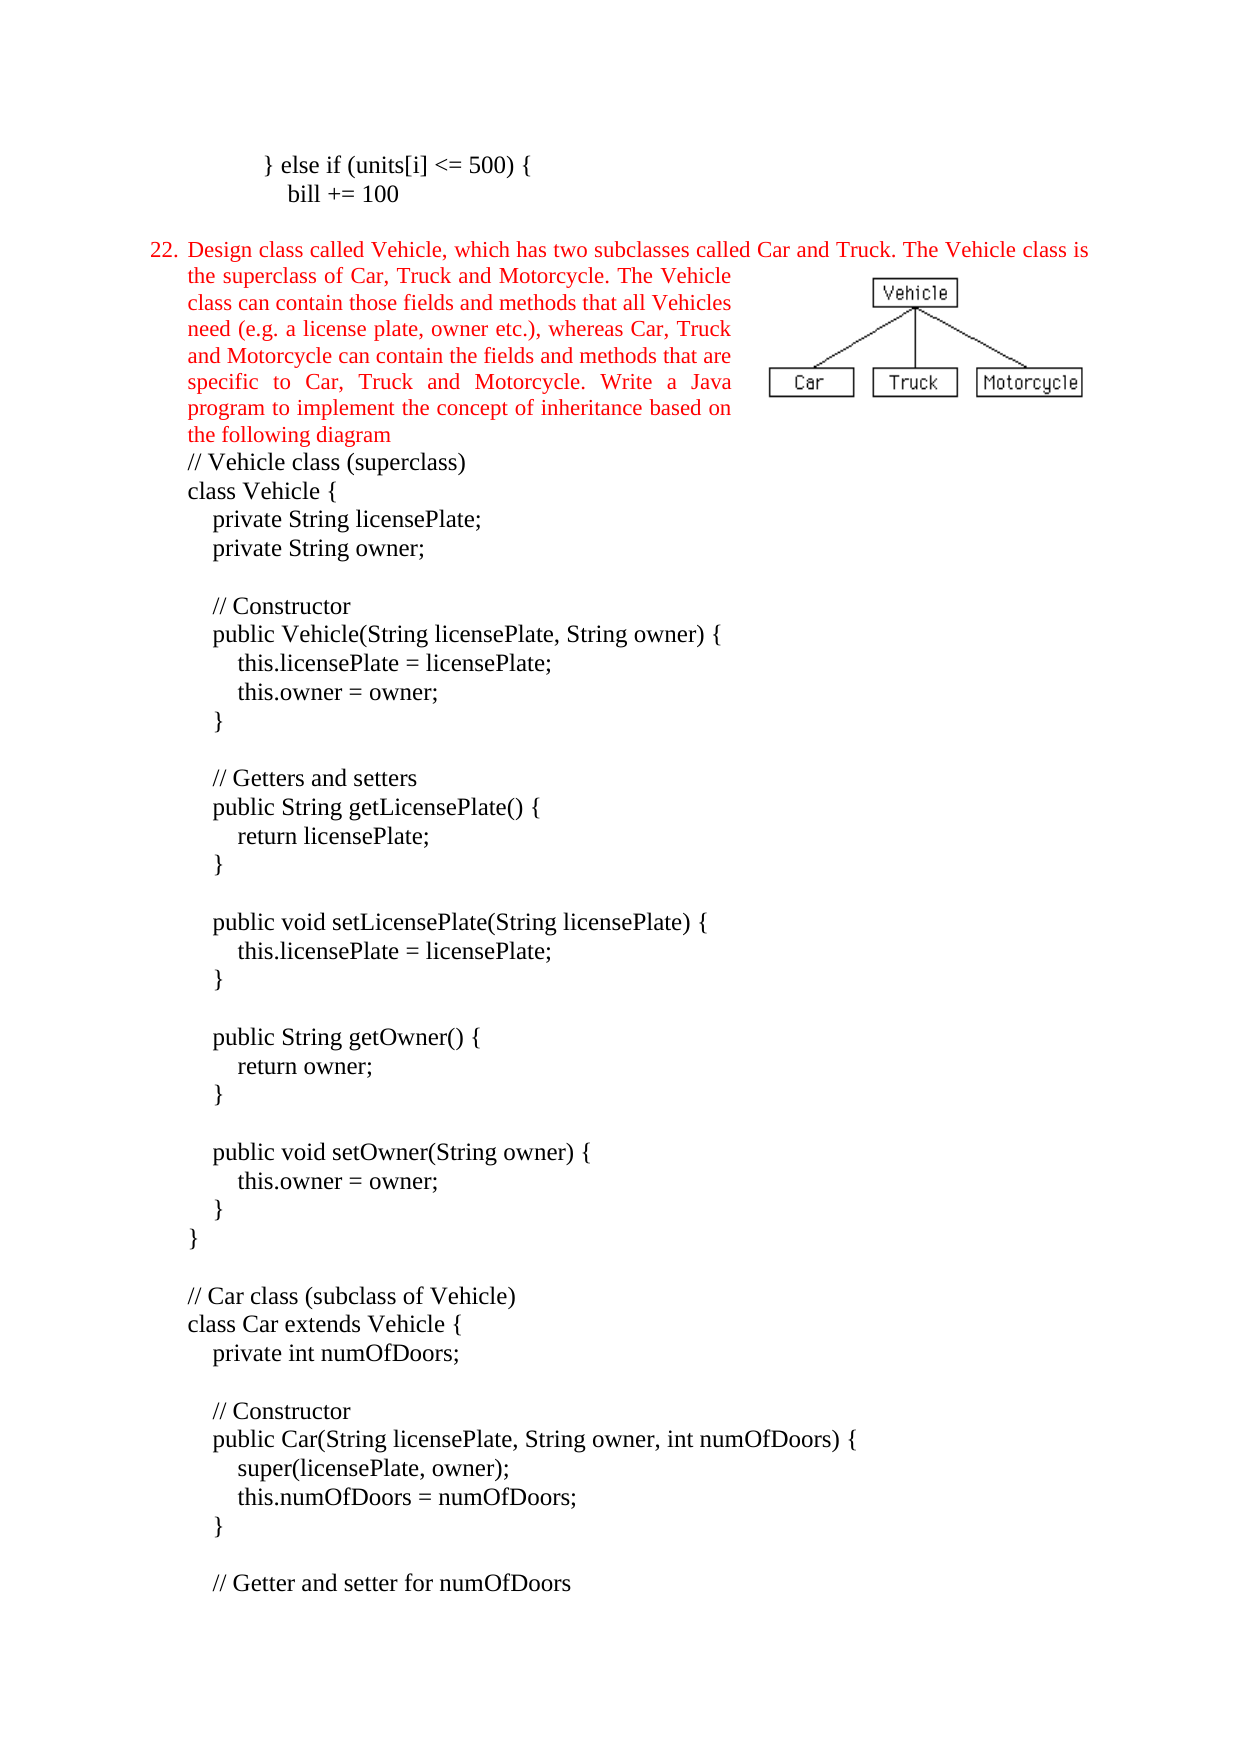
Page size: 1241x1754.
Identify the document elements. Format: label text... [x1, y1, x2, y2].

text public String getLicensePlate() { [187, 792, 1090, 821]
text } [187, 1223, 1090, 1252]
text } [187, 1194, 1090, 1223]
text } [187, 1079, 1090, 1108]
text public Vehicle(String licensePlate, String owner) { [187, 619, 1090, 648]
text class Vehicle { [187, 476, 1090, 504]
text } [187, 706, 1090, 734]
text public void setOwner(String owner) { [187, 1137, 1090, 1166]
text public Car(String licensePlate, String owner, int numOfDoors) { [187, 1424, 1090, 1453]
text // Vehicle class (superclass) [187, 447, 1090, 476]
text class Car extends Vehicle { [187, 1309, 1090, 1338]
list } else if (units[i] <= 500) { [187, 150, 1090, 179]
list bill += 100 [187, 179, 1090, 207]
text this.owner = owner; [187, 677, 1090, 706]
text this.numOfDoors = numOfDoors; [187, 1482, 1090, 1511]
text super(licensePlate, owner); [187, 1453, 1090, 1482]
text this.licensePlate = licensePlate; [187, 648, 1090, 677]
text this.owner = owner; [187, 1166, 1090, 1194]
text // Getters and setters [187, 763, 1090, 792]
text this.licensePlate = licensePlate; [187, 936, 1090, 964]
text } [187, 849, 1090, 878]
picture [751, 264, 1100, 421]
text // Car class (subclass of Vehicle) [187, 1281, 1090, 1309]
text return licensePlate; [187, 821, 1090, 849]
text private String owner; [187, 533, 1090, 562]
text } [187, 964, 1090, 993]
text } [187, 1511, 1090, 1539]
text return owner; [187, 1051, 1090, 1079]
text // Constructor [187, 1396, 1090, 1424]
text // Constructor [187, 591, 1090, 619]
text // Getter and setter for numOfDoors [187, 1568, 1090, 1597]
text private String licensePlate; [187, 504, 1090, 533]
text private int numOfDoors; [187, 1338, 1090, 1367]
text public String getOwner() { [187, 1022, 1090, 1051]
text public void setLicensePlate(String licensePlate) { [187, 907, 1090, 936]
